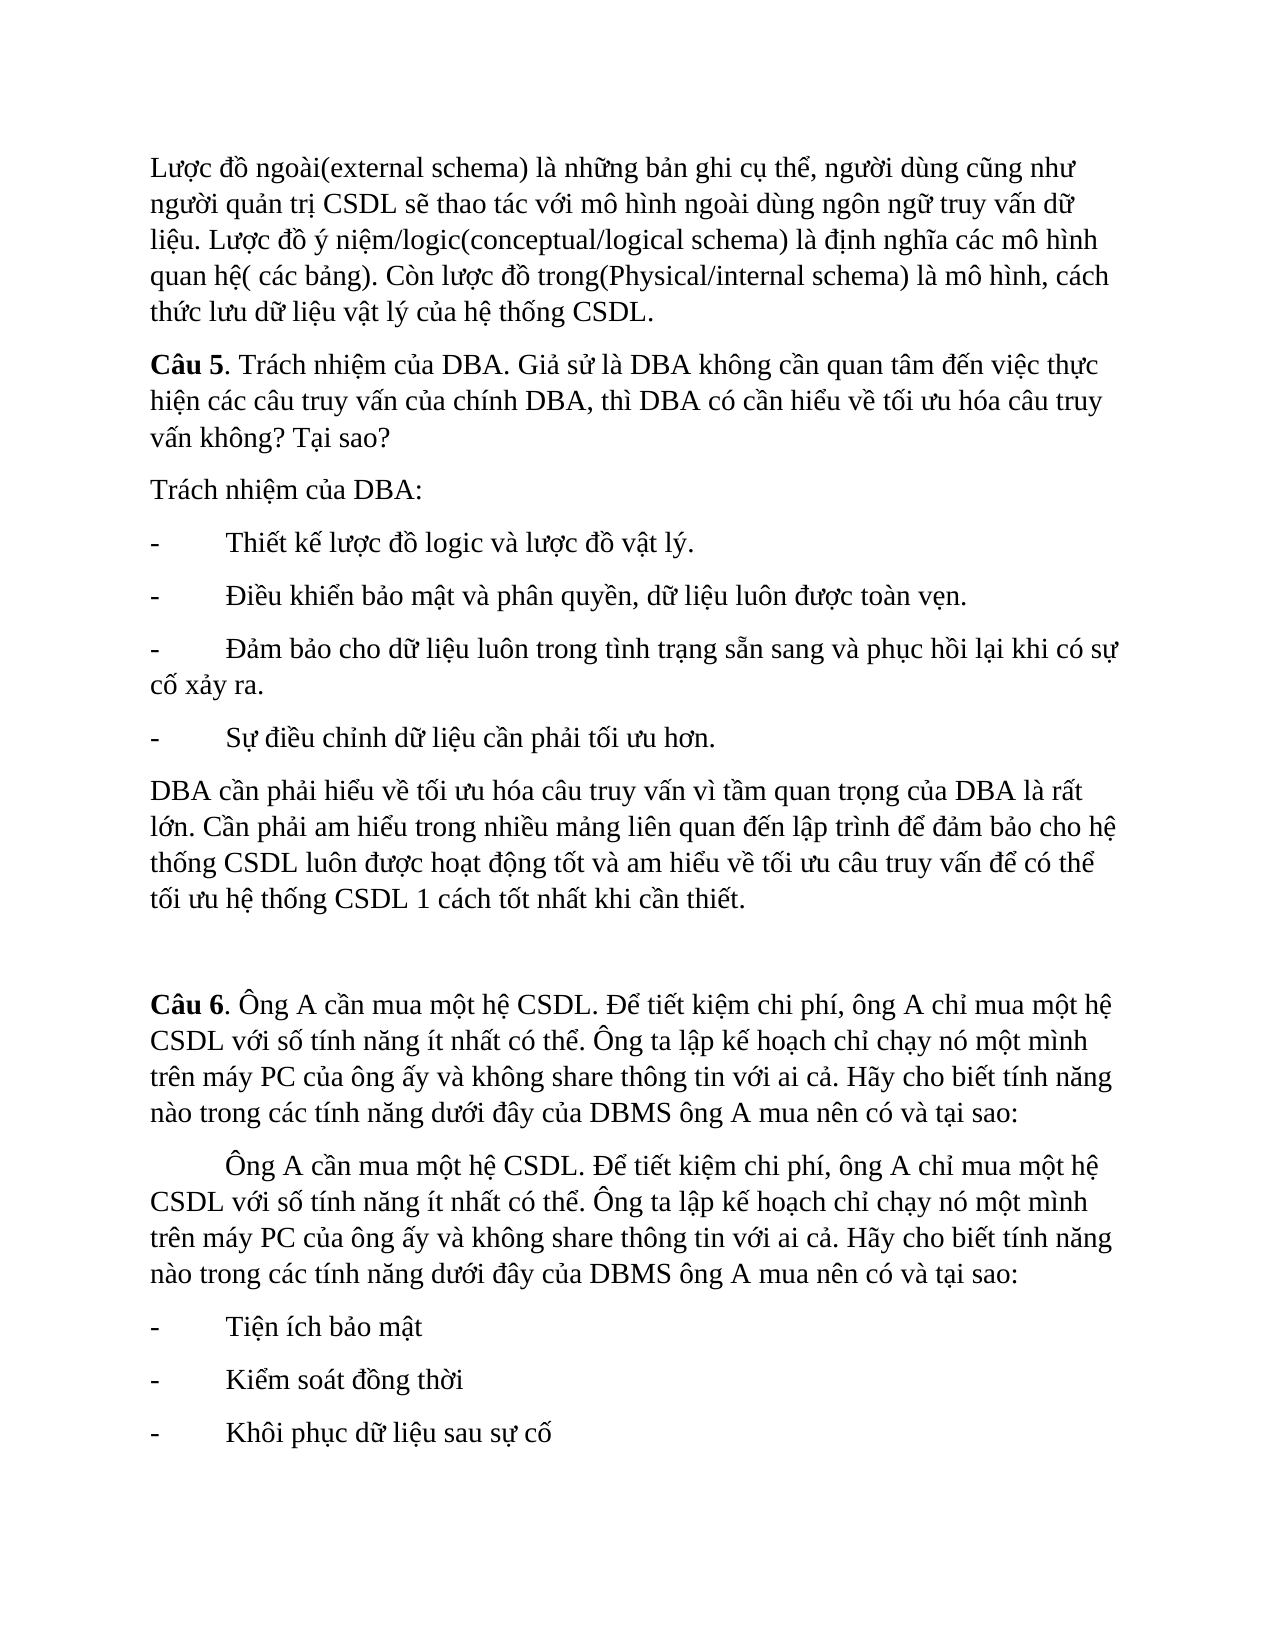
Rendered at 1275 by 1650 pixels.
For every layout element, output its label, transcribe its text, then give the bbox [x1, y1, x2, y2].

text - Thiết kế lược đồ logic và lược đồ vật lý. [150, 525, 1125, 559]
text - Kiểm soát đồng thời [150, 1362, 1125, 1396]
text Trách nhiệm của DBA: [150, 472, 1125, 506]
text - Khôi phục dữ liệu sau sự cố [150, 1415, 1125, 1448]
text Câu 6. Ông A cần mua một hệ CSDL. Để tiết kiệm chi phí, ông A chỉ mua một hệ CSDL với số tính năng ít nhất có thể. Ông ta lập kế hoạch chỉ chạy nó một mình trên máy PC của ông ấy và không share thông tin với ai cả. Hãy cho biết tính năng nào trong các tính năng dưới đây của DBMS ông A mua nên có và tại sao: [150, 987, 1125, 1129]
text - Sự điều chỉnh dữ liệu cần phải tối ưu hơn. [150, 720, 1125, 753]
text - Tiện ích bảo mật [150, 1309, 1125, 1343]
text Lược đồ ngoài(external schema) là những bản ghi cụ thể, người dùng cũng như người quản trị CSDL sẽ thao tác với mô hình ngoài dùng ngôn ngữ truy vấn dữ liệu. Lược đồ ý niệm/logic(conceptual/logical schema) là định nghĩa các mô hình quan hệ( các bảng). Còn lược đồ trong(Physical/internal schema) là mô hình, cách thức lưu dữ liệu vật lý của hệ thống CSDL. [150, 150, 1125, 328]
text Câu 5. Trách nhiệm của DBA. Giả sử là DBA không cần quan tâm đến việc thực hiện các câu truy vấn của chính DBA, thì DBA có cần hiểu về tối ưu hóa câu truy vấn không? Tại sao? [150, 347, 1125, 453]
text - Đảm bảo cho dữ liệu luôn trong tình trạng sẵn sang và phục hồi lại khi có sự cố xảy ra. [150, 631, 1125, 701]
text Ông A cần mua một hệ CSDL. Để tiết kiệm chi phí, ông A chỉ mua một hệ CSDL với số tính năng ít nhất có thể. Ông ta lập kế hoạch chỉ chạy nó một mình trên máy PC của ông ấy và không share thông tin với ai cả. Hãy cho biết tính năng nào trong các tính năng dưới đây của DBMS ông A mua nên có và tại sao: [150, 1148, 1125, 1290]
text DBA cần phải hiểu về tối ưu hóa câu truy vấn vì tầm quan trọng của DBA là rất lớn. Cần phải am hiểu trong nhiều mảng liên quan đến lập trình để đảm bảo cho hệ thống CSDL luôn được hoạt động tốt và am hiểu về tối ưu câu truy vấn để có thể tối ưu hệ thống CSDL 1 cách tốt nhất khi cần thiết. [150, 773, 1125, 915]
text - Điều khiển bảo mật và phân quyền, dữ liệu luôn được toàn vẹn. [150, 578, 1125, 612]
